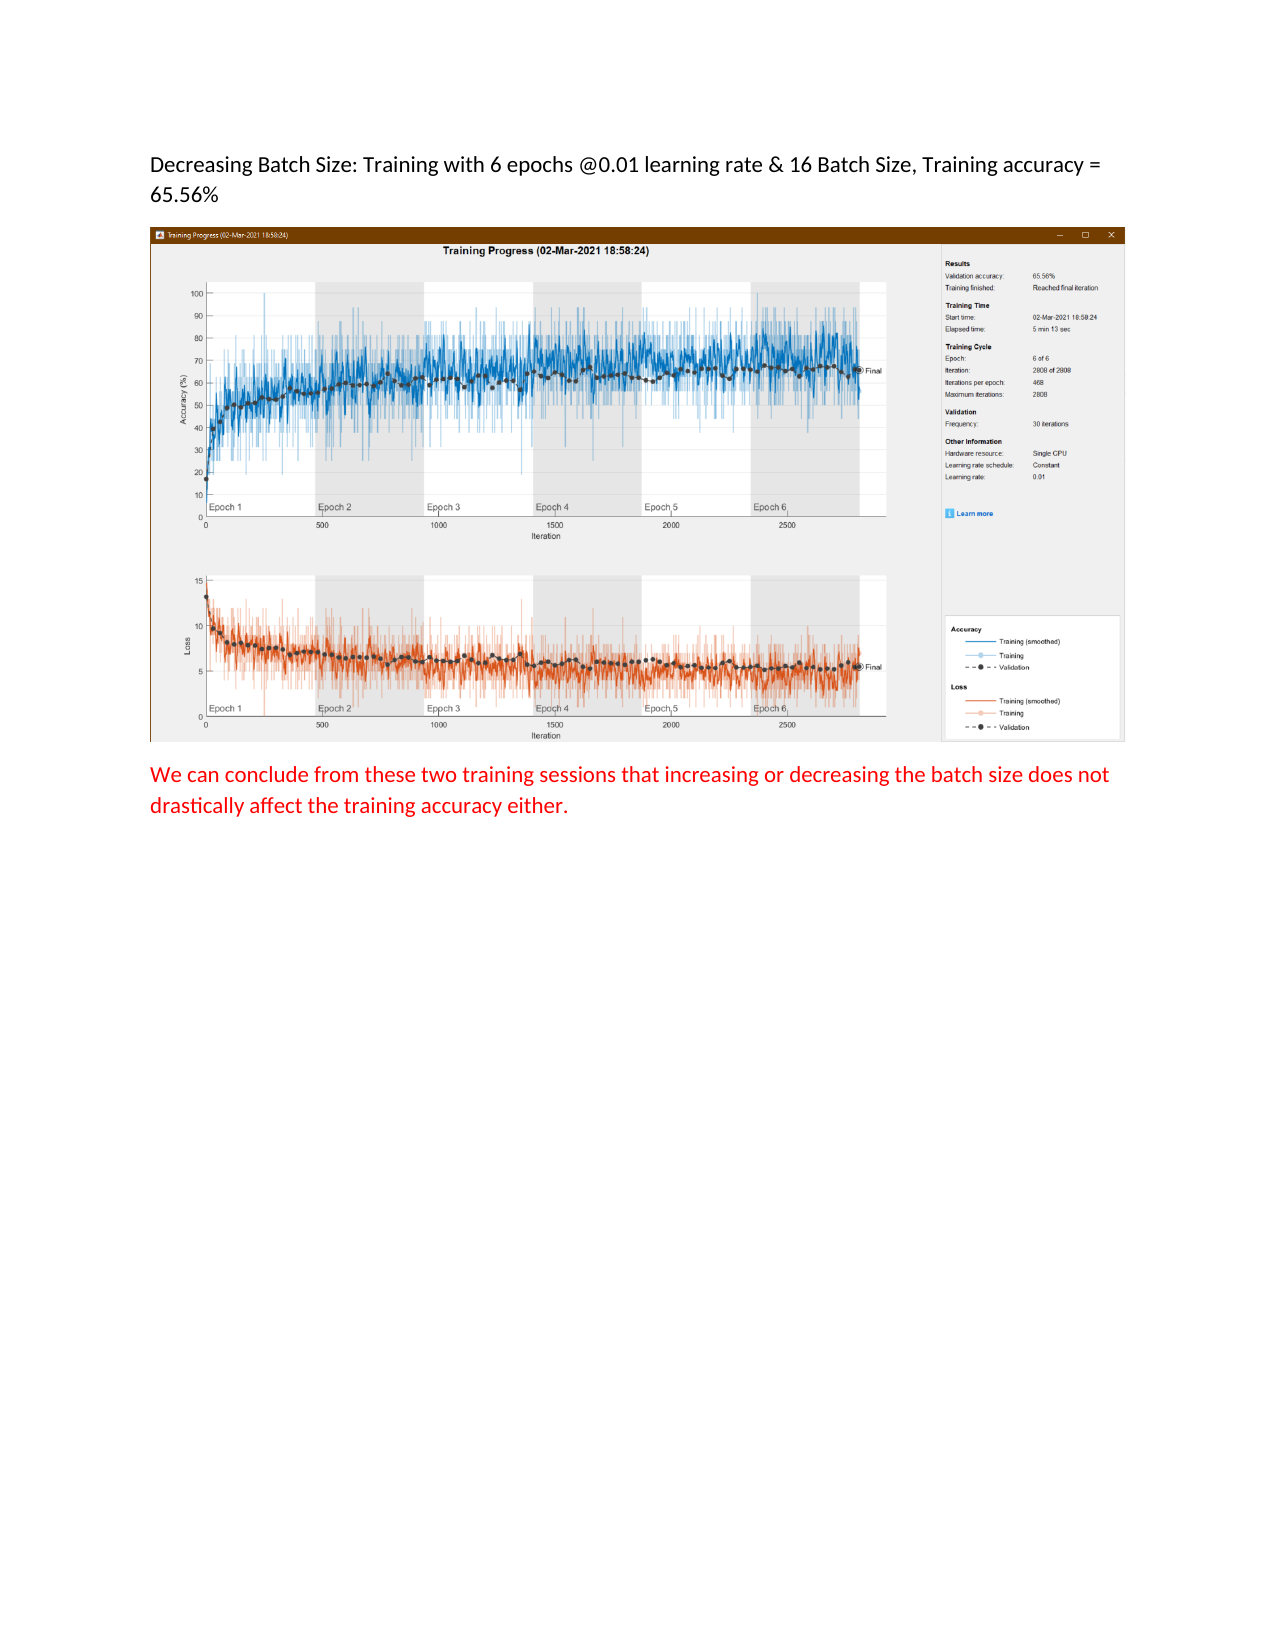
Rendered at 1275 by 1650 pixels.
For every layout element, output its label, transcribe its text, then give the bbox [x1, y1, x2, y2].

text We can conclude from these two training sessions that increasing or decreasing the batch size does not drastically affect the training accuracy either. [150, 761, 1125, 819]
picture [150, 227, 1125, 742]
text Decreasing Batch Size: Training with 6 epochs @0.01 learning rate & 16 Batch Size, Training accuracy = 65.56% [150, 150, 1125, 208]
